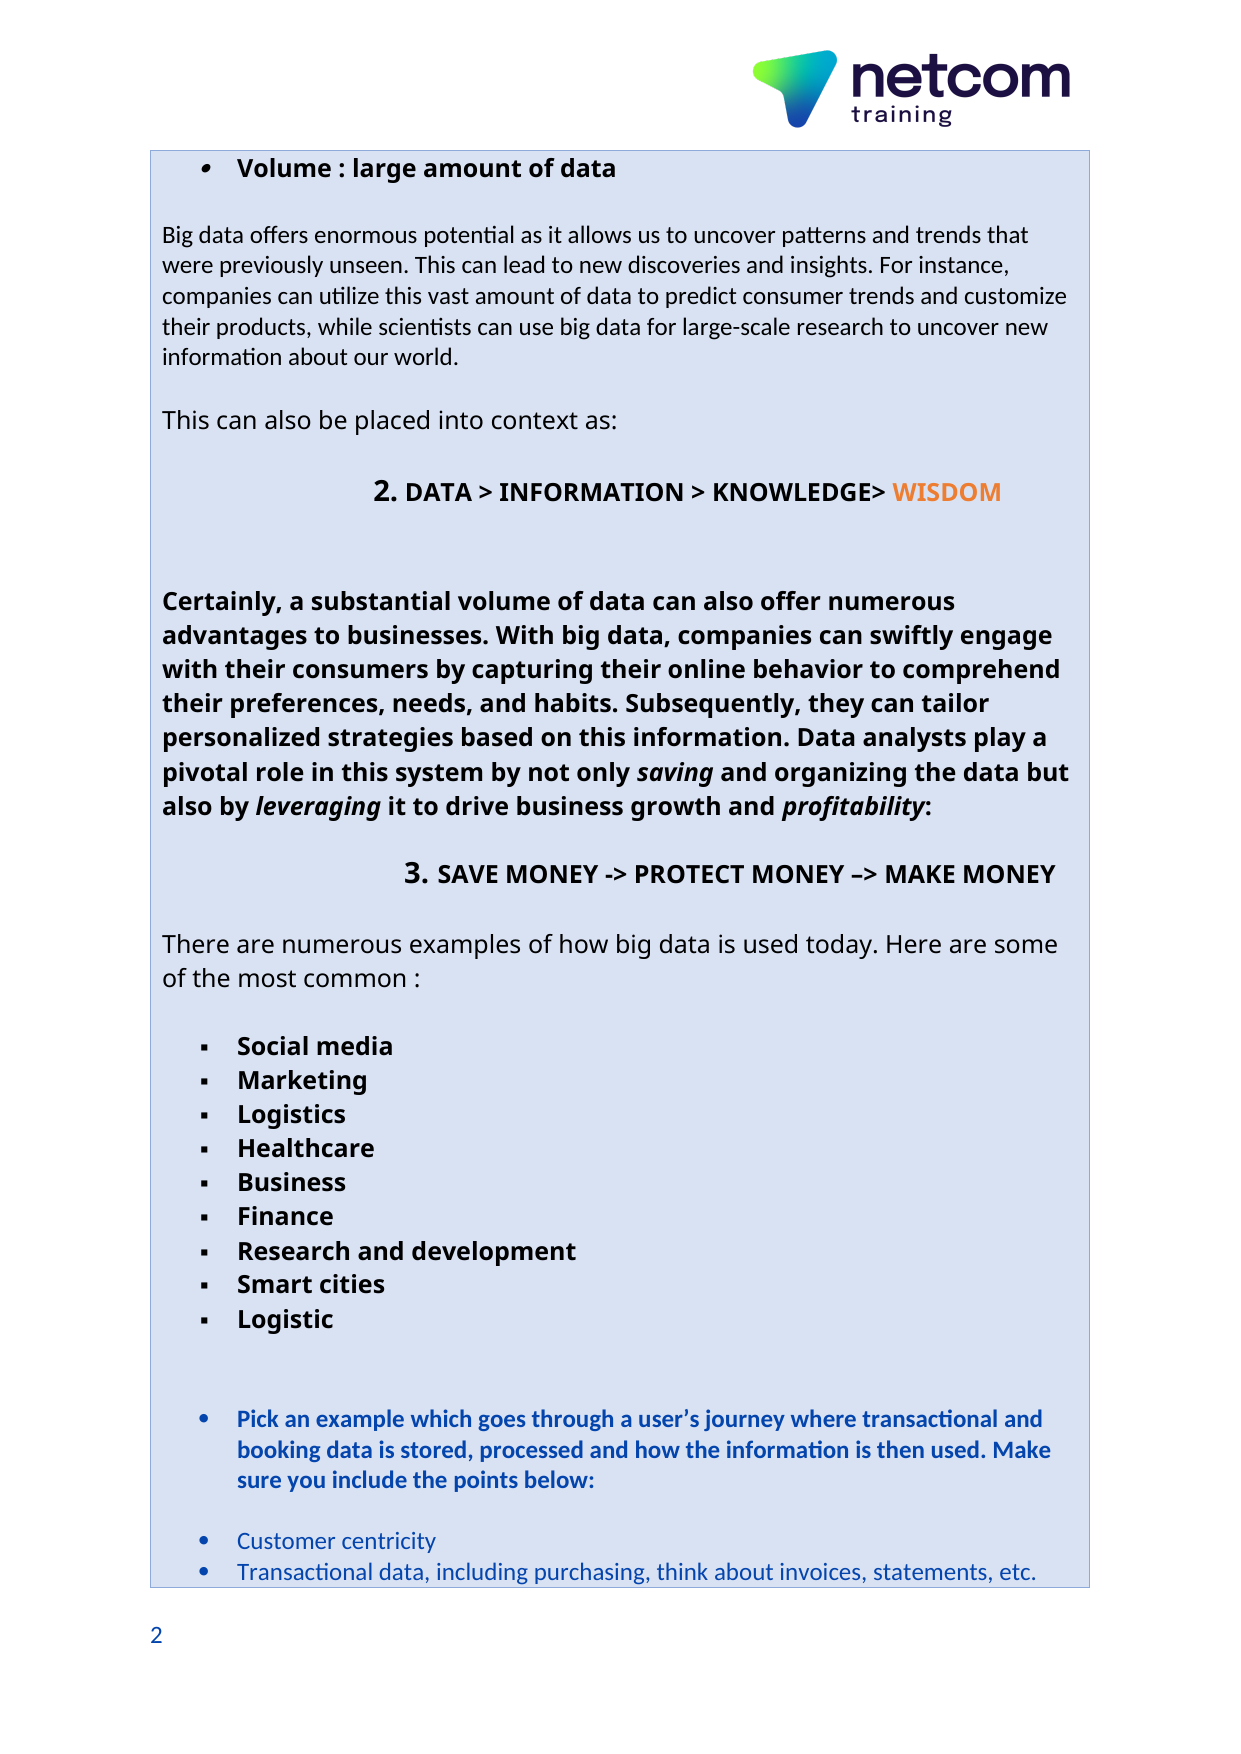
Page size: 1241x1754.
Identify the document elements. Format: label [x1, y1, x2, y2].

picture [751, 47, 1071, 131]
table_cell [151, 151, 1089, 1587]
